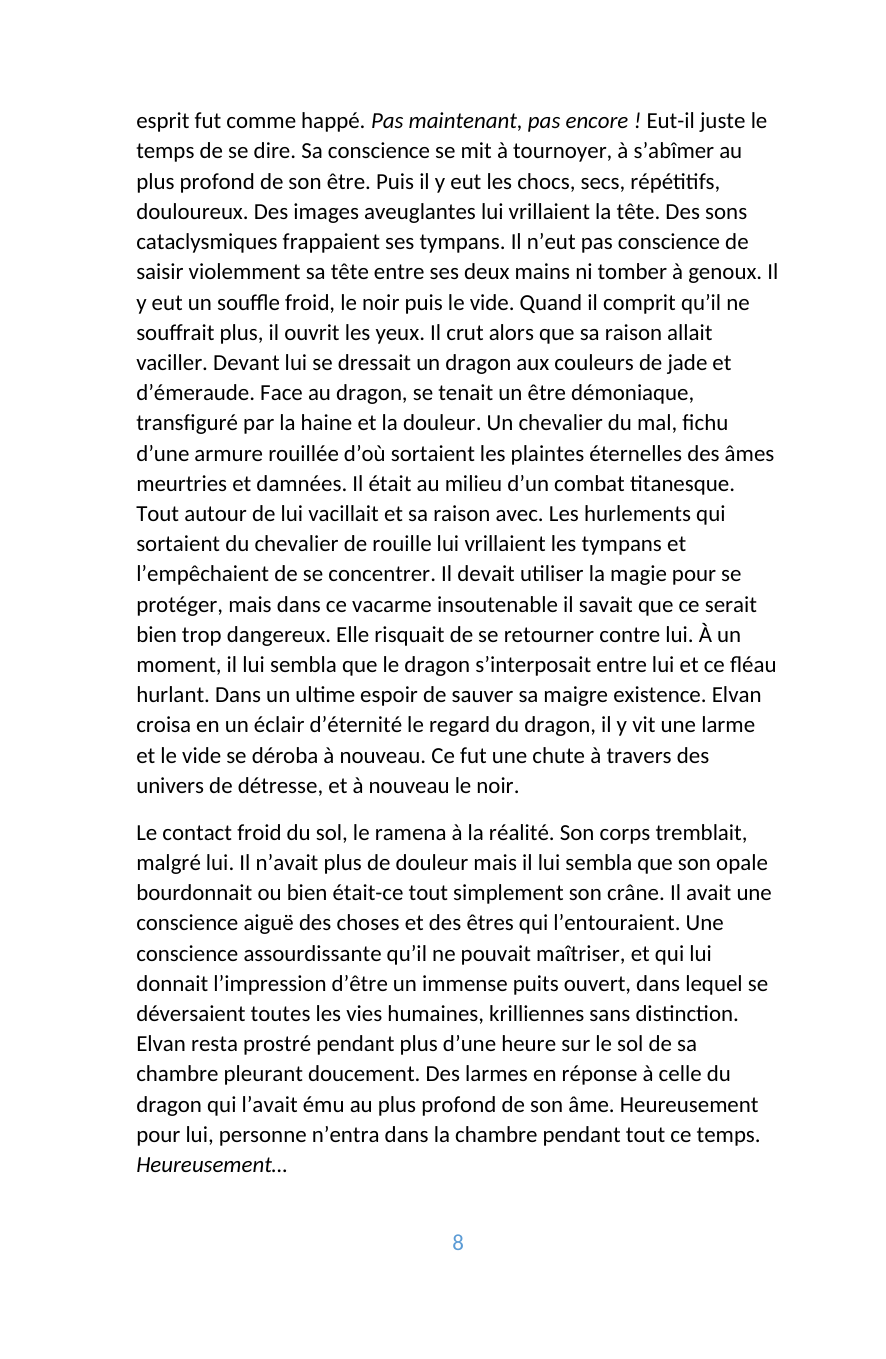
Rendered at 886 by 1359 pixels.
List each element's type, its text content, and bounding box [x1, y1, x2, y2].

text Le contact froid du sol, le ramena à la réalité. Son corps tremblait, malgré lui. Il n’avait plus de douleur mais il lui sembla que son opale bourdonnait ou bien était-ce tout simplement son crâne. Il avait une conscience aiguë des choses et des êtres qui l’entouraient. Une conscience assourdissante qu’il ne pouvait maîtriser, et qui lui donnait l’impression d’être un immense puits ouvert, dans lequel se déversaient toutes les vies humaines, krilliennes sans distinction. Elvan resta prostré pendant plus d’une heure sur le sol de sa chambre pleurant doucement. Des larmes en réponse à celle du dragon qui l’avait ému au plus profond de son âme. Heureusement pour lui, personne n’entra dans la chambre pendant tout ce temps. Heureusement… [136, 818, 779, 1178]
